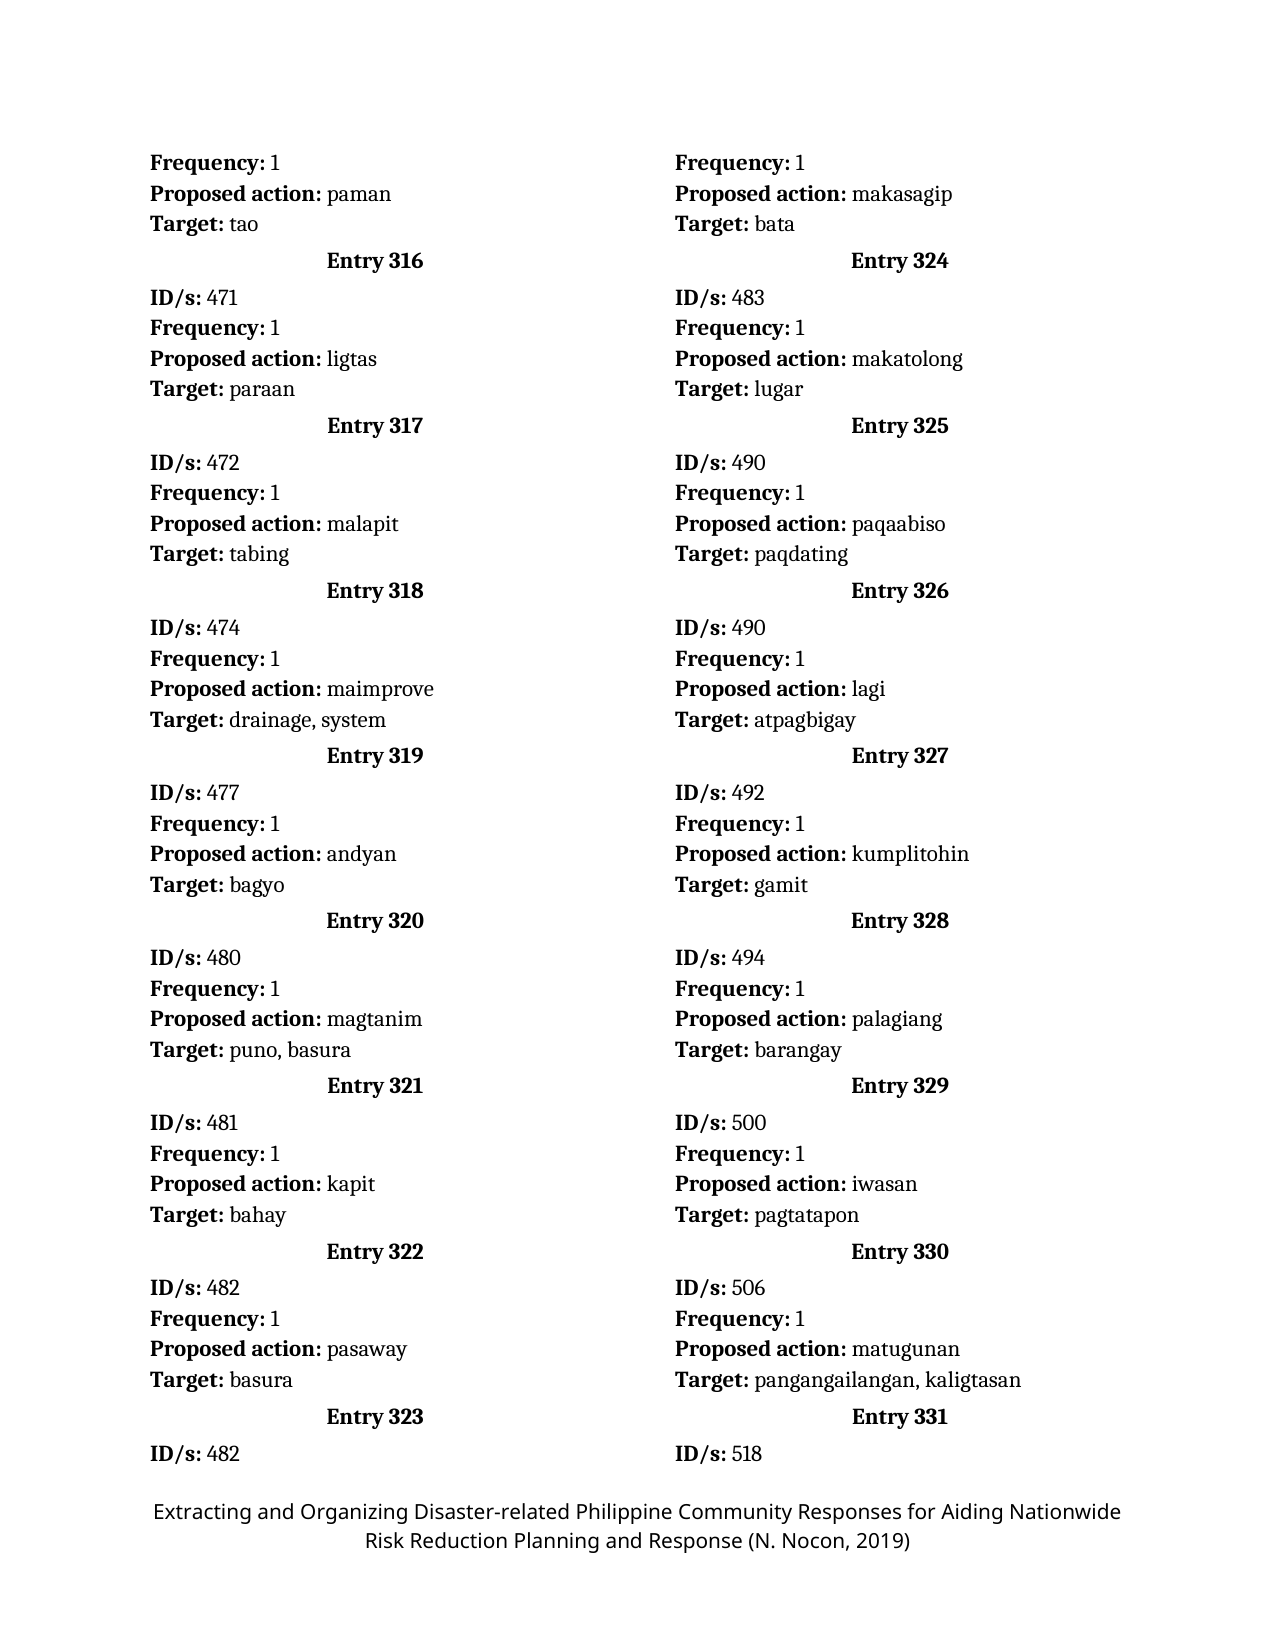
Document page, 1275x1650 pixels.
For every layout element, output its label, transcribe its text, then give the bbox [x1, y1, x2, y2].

text Frequency: 1 [150, 645, 600, 672]
text ID/s: 481 [150, 1110, 600, 1136]
text Frequency: 1 [150, 480, 600, 507]
text Entry 317 [150, 413, 600, 439]
text Entry 327 [675, 743, 1125, 769]
text Target: gamit [675, 871, 1125, 898]
text Entry 318 [150, 578, 600, 604]
text ID/s: 506 [675, 1275, 1125, 1302]
text Frequency: 1 [675, 480, 1125, 507]
text Frequency: 1 [150, 1306, 600, 1332]
text Entry 319 [150, 743, 600, 769]
text Frequency: 1 [150, 976, 600, 1002]
text ID/s: 490 [675, 615, 1125, 641]
text Proposed action: lagi [675, 676, 1125, 702]
text Proposed action: paqaabiso [675, 511, 1125, 537]
text Entry 331 [675, 1403, 1125, 1430]
text Entry 325 [675, 413, 1125, 439]
text Proposed action: iwasan [675, 1171, 1125, 1197]
text Proposed action: makasagip [675, 181, 1125, 207]
text Entry 320 [150, 908, 600, 934]
text ID/s: 490 [675, 450, 1125, 476]
text Frequency: 1 [675, 315, 1125, 341]
text Target: paraan [150, 376, 600, 402]
text Proposed action: paman [150, 181, 600, 207]
text Proposed action: maimprove [150, 676, 600, 702]
text Frequency: 1 [150, 810, 600, 837]
text Frequency: 1 [150, 1141, 600, 1167]
text Target: puno, basura [150, 1037, 600, 1063]
text Frequency: 1 [150, 315, 600, 341]
text Proposed action: ligtas [150, 346, 600, 372]
text Target: barangay [675, 1037, 1125, 1063]
text Entry 326 [675, 578, 1125, 604]
text ID/s: 492 [675, 780, 1125, 806]
text ID/s: 483 [675, 284, 1125, 311]
text Target: paqdating [675, 541, 1125, 568]
text Proposed action: pasaway [150, 1336, 600, 1363]
text Proposed action: makatolong [675, 346, 1125, 372]
text ID/s: 518 [675, 1440, 1125, 1467]
text ID/s: 472 [150, 450, 600, 476]
text Proposed action: malapit [150, 511, 600, 537]
text Target: tao [150, 211, 600, 237]
text Target: bahay [150, 1202, 600, 1228]
text Entry 322 [150, 1238, 600, 1265]
text Proposed action: matugunan [675, 1336, 1125, 1363]
text Entry 324 [675, 248, 1125, 274]
text Entry 329 [675, 1073, 1125, 1100]
text Target: bata [675, 211, 1125, 237]
text Proposed action: kumplitohin [675, 841, 1125, 867]
text Frequency: 1 [675, 810, 1125, 837]
text Frequency: 1 [675, 1306, 1125, 1332]
text Frequency: 1 [675, 976, 1125, 1002]
text ID/s: 477 [150, 780, 600, 806]
text Frequency: 1 [675, 645, 1125, 672]
text ID/s: 482 [150, 1440, 600, 1467]
text Entry 330 [675, 1238, 1125, 1265]
text Entry 323 [150, 1403, 600, 1430]
text ID/s: 494 [675, 945, 1125, 971]
text ID/s: 482 [150, 1275, 600, 1302]
text Target: basura [150, 1367, 600, 1393]
text Target: tabing [150, 541, 600, 568]
text Frequency: 1 [675, 150, 1125, 176]
text Proposed action: palagiang [675, 1006, 1125, 1032]
text Target: lugar [675, 376, 1125, 402]
text Proposed action: magtanim [150, 1006, 600, 1032]
text Target: atpagbigay [675, 706, 1125, 733]
text ID/s: 474 [150, 615, 600, 641]
text Entry 321 [150, 1073, 600, 1100]
text Proposed action: kapit [150, 1171, 600, 1197]
text Target: drainage, system [150, 706, 600, 733]
text Target: bagyo [150, 871, 600, 898]
text Proposed action: andyan [150, 841, 600, 867]
text ID/s: 480 [150, 945, 600, 971]
text Target: pagtatapon [675, 1202, 1125, 1228]
text ID/s: 471 [150, 284, 600, 311]
text ID/s: 500 [675, 1110, 1125, 1136]
text Entry 316 [150, 248, 600, 274]
text Frequency: 1 [675, 1141, 1125, 1167]
text Frequency: 1 [150, 150, 600, 176]
text Entry 328 [675, 908, 1125, 934]
text Target: pangangailangan, kaligtasan [675, 1367, 1125, 1393]
